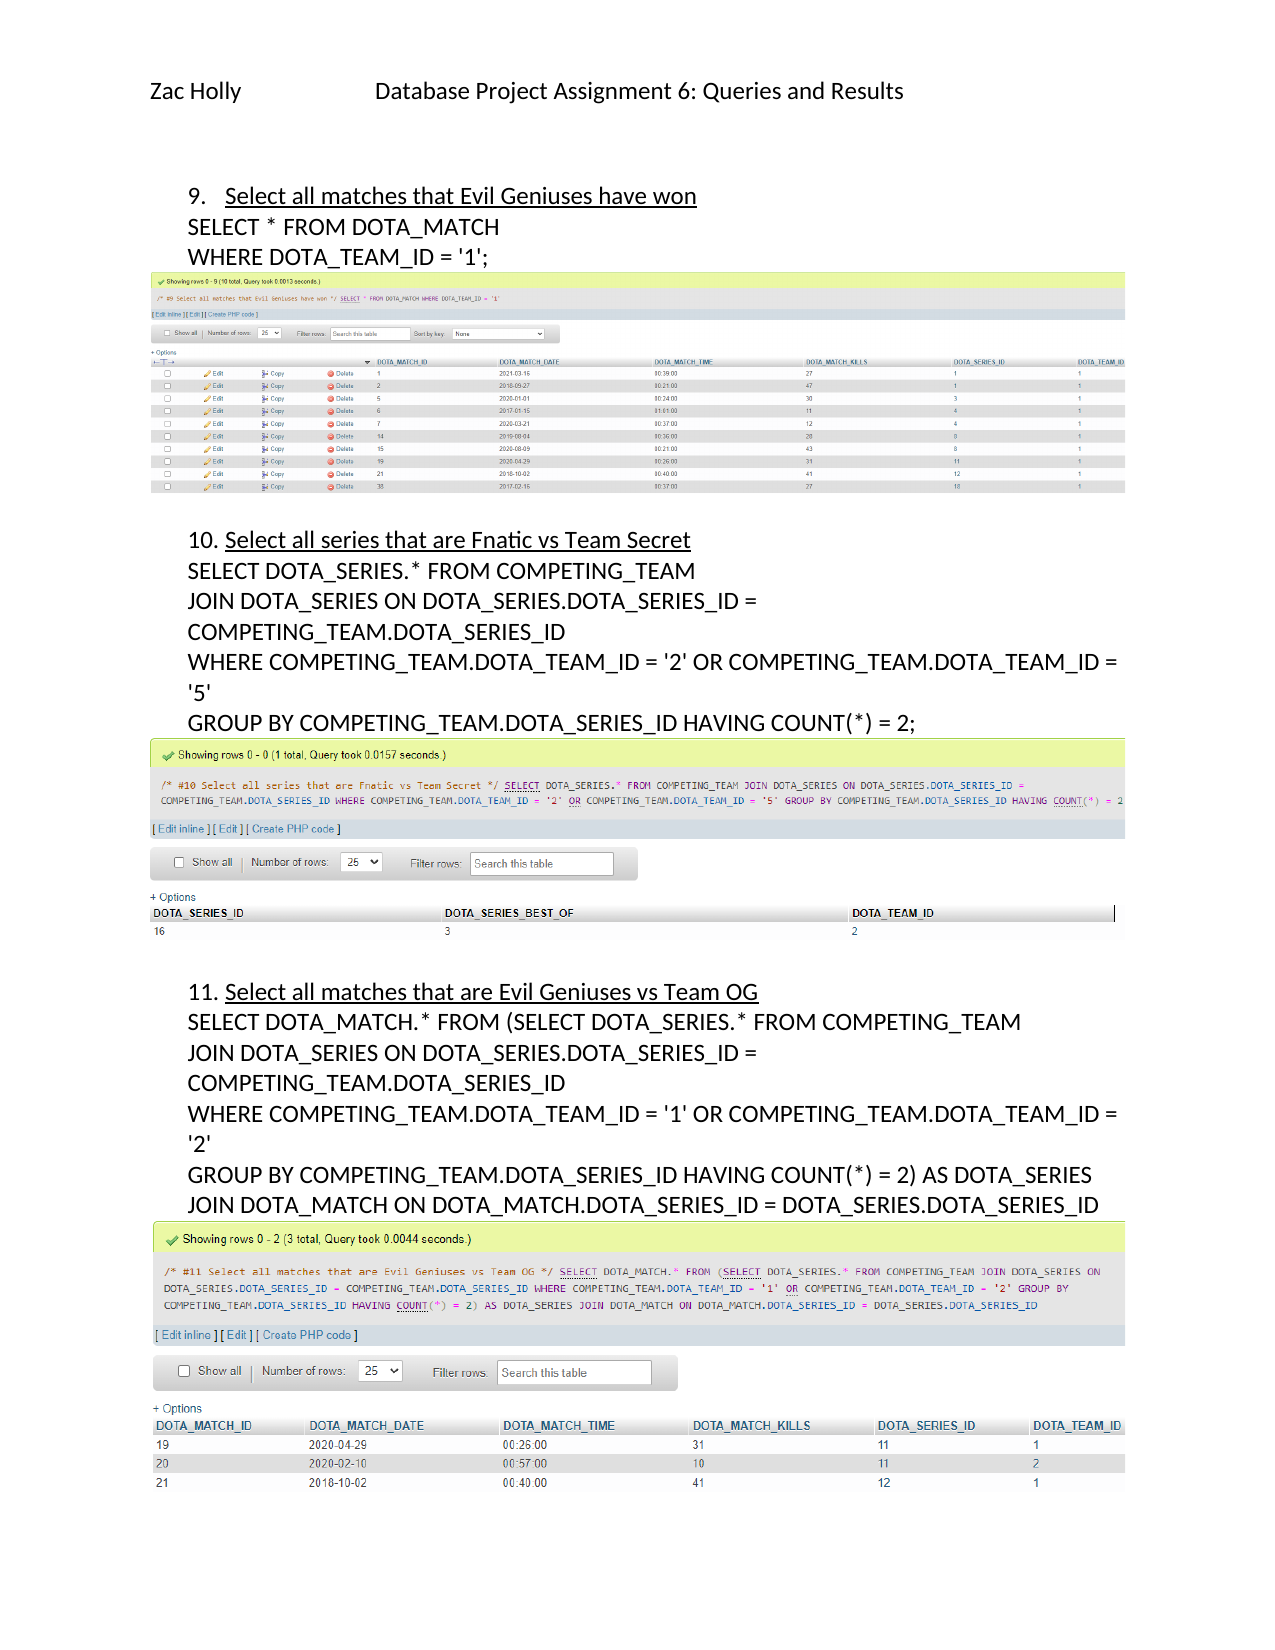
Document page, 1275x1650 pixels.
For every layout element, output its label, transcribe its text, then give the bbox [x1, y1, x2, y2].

text JOIN DOTA_SERIES ON DOTA_SERIES.DOTA_SERIES_ID = COMPETING_TEAM.DOTA_SERIES_ID [187, 585, 1125, 646]
text SELECT DOTA_SERIES.* FROM COMPETING_TEAM [187, 555, 1125, 585]
text JOIN DOTA_MATCH ON DOTA_MATCH.DOTA_SERIES_ID = DOTA_SERIES.DOTA_SERIES_ID [187, 1190, 1125, 1220]
list Select all series that are Fnatic vs Team Secret [187, 524, 1125, 555]
list Select all matches that are Evil Geniuses vs Team OG [187, 976, 1125, 1007]
picture [150, 737, 1125, 946]
text GROUP BY COMPETING_TEAM.DOTA_SERIES_ID HAVING COUNT(*) = 2) AS DOTA_SERIES [187, 1159, 1125, 1190]
text SELECT * FROM DOTA_MATCH [187, 211, 1125, 242]
text WHERE COMPETING_TEAM.DOTA_TEAM_ID = '1' OR COMPETING_TEAM.DOTA_TEAM_ID = '2' [187, 1098, 1125, 1159]
text GROUP BY COMPETING_TEAM.DOTA_SERIES_ID HAVING COUNT(*) = 2; [187, 707, 1125, 737]
list Select all matches that Evil Geniuses have won [187, 181, 1125, 211]
picture [150, 1220, 1125, 1495]
text JOIN DOTA_SERIES ON DOTA_SERIES.DOTA_SERIES_ID = COMPETING_TEAM.DOTA_SERIES_ID [187, 1037, 1125, 1098]
picture [150, 272, 1125, 494]
text WHERE COMPETING_TEAM.DOTA_TEAM_ID = '2' OR COMPETING_TEAM.DOTA_TEAM_ID = '5' [187, 646, 1125, 707]
text SELECT DOTA_MATCH.* FROM (SELECT DOTA_SERIES.* FROM COMPETING_TEAM [187, 1007, 1125, 1037]
text WHERE DOTA_TEAM_ID = '1'; [187, 242, 1125, 272]
